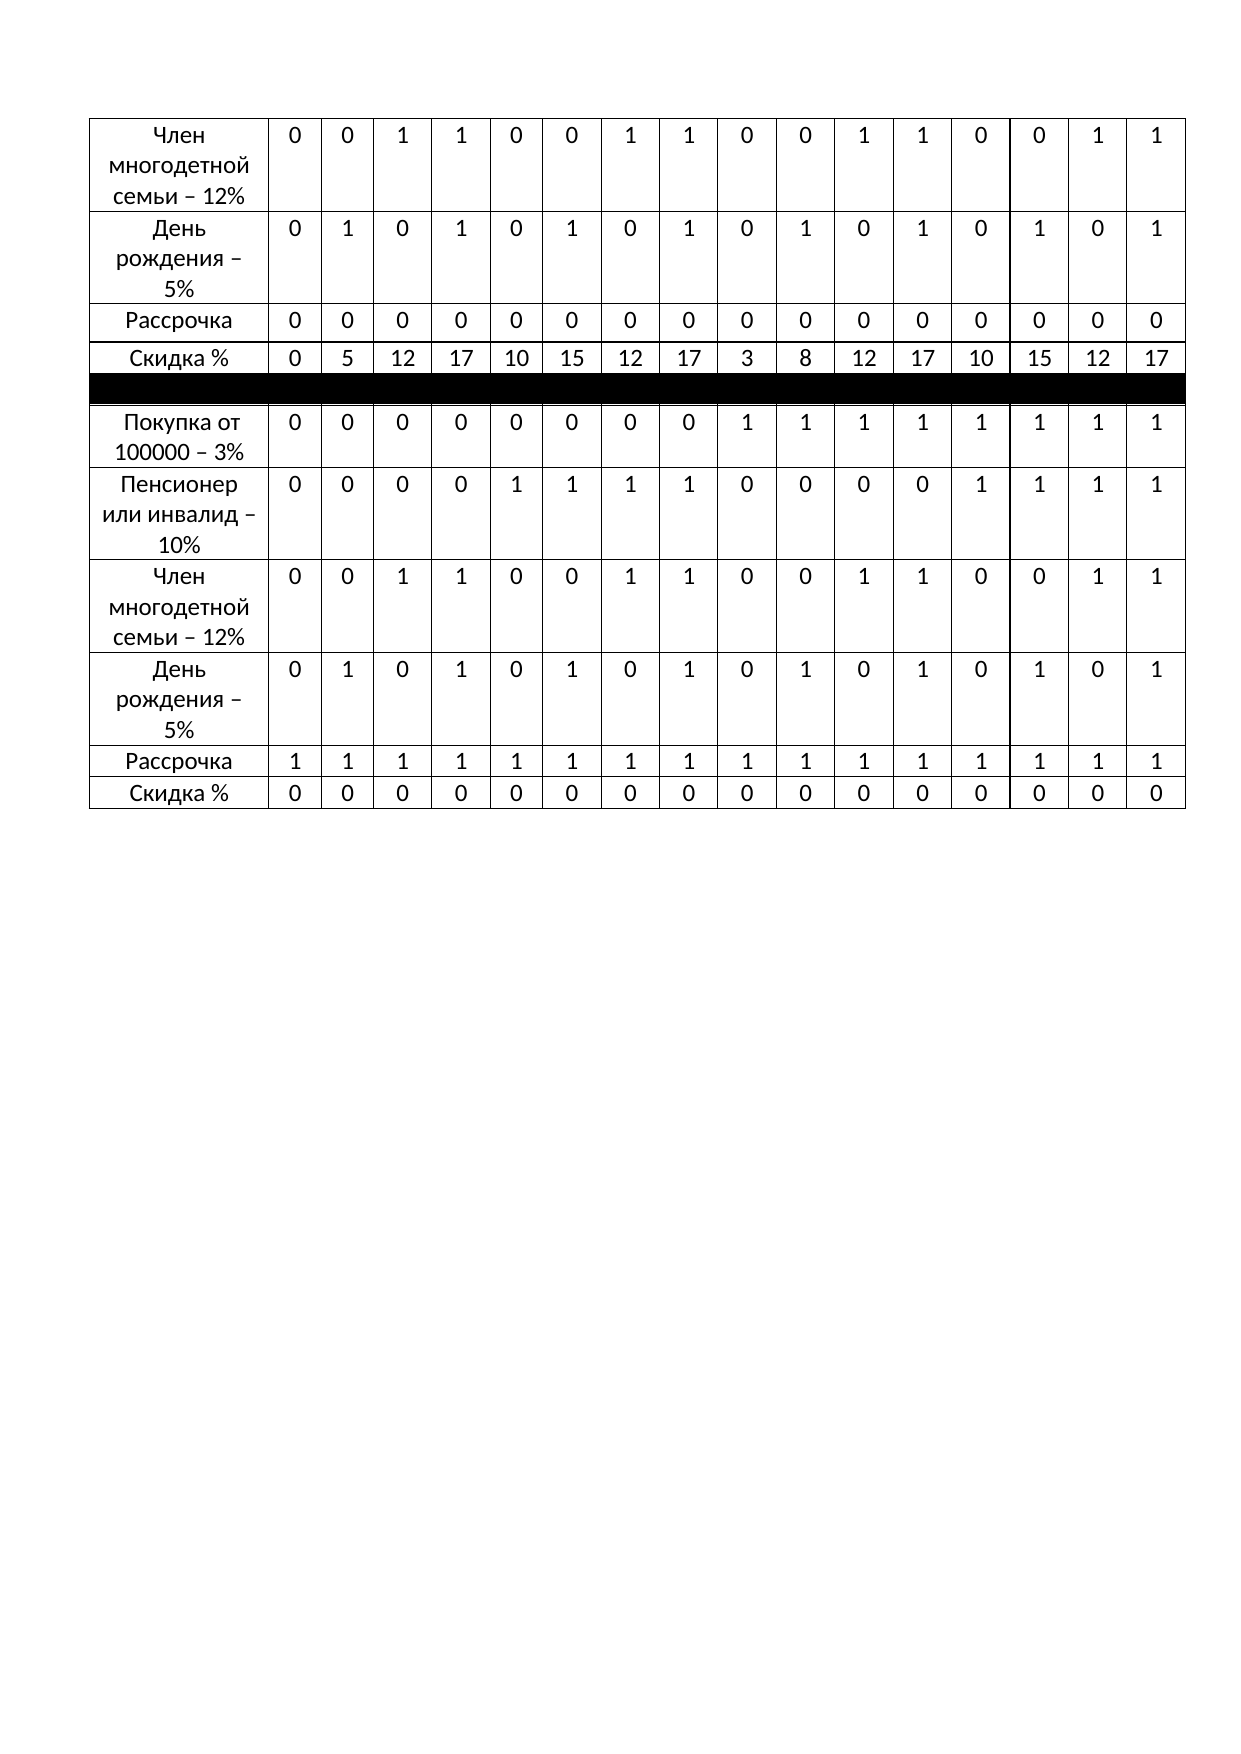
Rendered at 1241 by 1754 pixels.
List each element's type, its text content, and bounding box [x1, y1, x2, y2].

table_cell 0 [1069, 777, 1126, 808]
table_cell 0 [952, 304, 1009, 341]
table_cell 0 [1127, 304, 1185, 341]
table_cell 0 [602, 653, 659, 744]
table_cell 1 [322, 653, 373, 744]
table_cell 0 [602, 777, 659, 808]
table_cell 0 [1011, 777, 1068, 808]
table_cell Рассрочка [90, 304, 268, 341]
table_cell Покупка от 100000 – 3% [90, 406, 268, 467]
table_cell 1 [718, 746, 776, 776]
table_cell 12 [374, 343, 431, 373]
table_cell 1 [660, 468, 717, 559]
table_cell Скидка % [90, 343, 268, 373]
table_cell 0 [322, 304, 373, 341]
table_cell 0 [952, 560, 1009, 652]
table_cell 1 [1069, 560, 1126, 652]
table_cell [718, 374, 776, 404]
table_cell 17 [432, 343, 490, 373]
table_cell 0 [269, 777, 321, 808]
table_cell 0 [894, 304, 951, 341]
table_cell 0 [269, 304, 321, 341]
table_cell [491, 374, 542, 404]
table_cell 0 [432, 468, 490, 559]
table_cell 1 [322, 746, 373, 776]
table_cell 0 [777, 304, 834, 341]
table_cell 1 [718, 406, 776, 467]
table_cell 0 [374, 653, 431, 744]
table_cell 0 [835, 304, 893, 341]
table_cell 12 [1069, 343, 1126, 373]
table_cell 1 [952, 406, 1009, 467]
table_cell 1 [1127, 560, 1185, 652]
table_cell 0 [1069, 304, 1126, 341]
table_cell 1 [835, 406, 893, 467]
table_cell 0 [374, 468, 431, 559]
table_cell 1 [894, 212, 951, 303]
table_cell 0 [777, 777, 834, 808]
table_cell [322, 374, 373, 404]
table_cell 0 [718, 119, 776, 211]
table_cell 1 [1127, 468, 1185, 559]
table_cell 0 [1069, 653, 1126, 744]
table_cell 0 [491, 212, 542, 303]
table_cell 1 [432, 653, 490, 744]
table_cell 1 [1127, 212, 1185, 303]
table_cell 10 [952, 343, 1009, 373]
table_cell 0 [269, 653, 321, 744]
table_cell Рассрочка [90, 746, 268, 776]
table_cell 8 [777, 343, 834, 373]
table_cell 10 [491, 343, 542, 373]
table_cell 0 [777, 468, 834, 559]
table_cell 0 [374, 777, 431, 808]
table_cell 0 [602, 212, 659, 303]
table_cell 1 [894, 746, 951, 776]
table_cell 0 [894, 777, 951, 808]
table_cell 1 [1127, 119, 1185, 211]
table_cell 0 [491, 119, 542, 211]
table_cell 0 [952, 212, 1009, 303]
table_cell 0 [1069, 212, 1126, 303]
table_cell 0 [894, 468, 951, 559]
table_cell 0 [491, 406, 542, 467]
table_cell 5 [322, 343, 373, 373]
table_cell 3 [718, 343, 776, 373]
table_cell 1 [602, 560, 659, 652]
table_cell 1 [1127, 406, 1185, 467]
table_cell 0 [491, 560, 542, 652]
table_cell 0 [322, 119, 373, 211]
table_cell 17 [894, 343, 951, 373]
table_cell 1 [543, 468, 601, 559]
table_cell 1 [894, 119, 951, 211]
table_cell Пенсионер или инвалид – 10% [90, 468, 268, 559]
table_cell Член многодетной семьи – 12% [90, 119, 268, 211]
table_cell 0 [952, 653, 1009, 744]
table_cell 1 [952, 468, 1009, 559]
table_cell 0 [543, 560, 601, 652]
table_cell 1 [660, 653, 717, 744]
table_cell 0 [777, 119, 834, 211]
table_cell 0 [1011, 304, 1068, 341]
table_cell [952, 374, 1009, 404]
table_cell 1 [269, 746, 321, 776]
table_cell 1 [602, 119, 659, 211]
table_cell 1 [1127, 746, 1185, 776]
table_cell 17 [660, 343, 717, 373]
table_cell 1 [777, 653, 834, 744]
table_cell 0 [374, 304, 431, 341]
table_cell Член многодетной семьи – 12% [90, 560, 268, 652]
table_cell 1 [1127, 653, 1185, 744]
table_cell День рождения – 5% [90, 653, 268, 744]
table_cell 0 [543, 304, 601, 341]
table_cell 0 [660, 304, 717, 341]
table_cell 1 [432, 119, 490, 211]
table_cell 1 [322, 212, 373, 303]
table_cell 0 [660, 406, 717, 467]
table_cell 0 [269, 119, 321, 211]
table_cell 1 [777, 406, 834, 467]
table_cell 0 [374, 406, 431, 467]
table_cell 0 [269, 468, 321, 559]
table_cell 0 [322, 777, 373, 808]
table_cell 0 [602, 304, 659, 341]
table_cell 1 [432, 560, 490, 652]
table_cell 1 [894, 653, 951, 744]
table_cell 1 [1069, 119, 1126, 211]
table_cell 1 [835, 746, 893, 776]
table_cell 0 [491, 304, 542, 341]
table_cell 1 [894, 560, 951, 652]
table_cell 0 [835, 777, 893, 808]
table_cell 0 [952, 119, 1009, 211]
table_cell 0 [491, 777, 542, 808]
table_cell 0 [491, 653, 542, 744]
table_cell 1 [660, 119, 717, 211]
table_cell 1 [777, 212, 834, 303]
table_cell 1 [491, 468, 542, 559]
table_cell 0 [322, 468, 373, 559]
table_cell 0 [432, 777, 490, 808]
table_cell Скидка % [90, 777, 268, 808]
table_cell 0 [543, 777, 601, 808]
table_cell 0 [777, 560, 834, 652]
table_cell 1 [432, 746, 490, 776]
table_cell 0 [718, 212, 776, 303]
table_cell [269, 374, 321, 404]
table_cell 1 [491, 746, 542, 776]
table_cell 1 [952, 746, 1009, 776]
table_cell 0 [432, 304, 490, 341]
table_cell 0 [718, 304, 776, 341]
table_cell 1 [1069, 468, 1126, 559]
table_cell 0 [269, 212, 321, 303]
table_cell День рождения – 5% [90, 212, 268, 303]
table_cell [660, 374, 717, 404]
table_cell 0 [543, 406, 601, 467]
table_cell 1 [543, 746, 601, 776]
table_cell [1069, 374, 1126, 404]
table_cell 1 [1011, 406, 1068, 467]
table_cell 1 [432, 212, 490, 303]
table_cell 1 [1011, 746, 1068, 776]
table_cell 0 [543, 119, 601, 211]
table_cell 0 [1127, 777, 1185, 808]
table_cell 1 [1069, 746, 1126, 776]
table_cell 0 [1011, 560, 1068, 652]
table_cell 1 [1011, 212, 1068, 303]
table_cell 1 [602, 468, 659, 559]
table_cell 0 [835, 212, 893, 303]
table_cell 1 [835, 119, 893, 211]
table_cell 0 [718, 653, 776, 744]
table_cell 15 [543, 343, 601, 373]
table_cell 0 [718, 468, 776, 559]
table_cell 0 [660, 777, 717, 808]
table_cell [602, 374, 659, 404]
table_cell 1 [835, 560, 893, 652]
table_cell 1 [602, 746, 659, 776]
table_cell 0 [835, 653, 893, 744]
table_cell 1 [543, 212, 601, 303]
table_cell 1 [894, 406, 951, 467]
table_cell 0 [374, 212, 431, 303]
table_cell 0 [602, 406, 659, 467]
table_cell 1 [374, 746, 431, 776]
table_cell [374, 374, 431, 404]
table_cell 0 [718, 777, 776, 808]
table_cell 0 [269, 406, 321, 467]
table_cell 1 [374, 560, 431, 652]
table_cell 12 [602, 343, 659, 373]
table_cell 0 [952, 777, 1009, 808]
table_cell 0 [718, 560, 776, 652]
table_cell [777, 374, 834, 404]
table_cell 0 [269, 343, 321, 373]
table_cell [90, 374, 268, 404]
table_cell 1 [543, 653, 601, 744]
table_cell 12 [835, 343, 893, 373]
table_cell 0 [835, 468, 893, 559]
table_cell 1 [1069, 406, 1126, 467]
table_cell 1 [1011, 653, 1068, 744]
table_cell 0 [322, 406, 373, 467]
table_cell 0 [432, 406, 490, 467]
table_cell 1 [374, 119, 431, 211]
table_cell 1 [1011, 468, 1068, 559]
table_cell 0 [1011, 119, 1068, 211]
table_cell [1011, 374, 1068, 404]
table_cell [543, 374, 601, 404]
table_cell 0 [269, 560, 321, 652]
table_cell [432, 374, 490, 404]
table_cell 17 [1127, 343, 1185, 373]
table_cell 1 [660, 560, 717, 652]
table_cell 15 [1011, 343, 1068, 373]
table_cell 1 [777, 746, 834, 776]
table_cell [1127, 374, 1185, 404]
table_cell [894, 374, 951, 404]
table_cell 0 [322, 560, 373, 652]
table_cell [835, 374, 893, 404]
table_cell 1 [660, 746, 717, 776]
table_cell 1 [660, 212, 717, 303]
